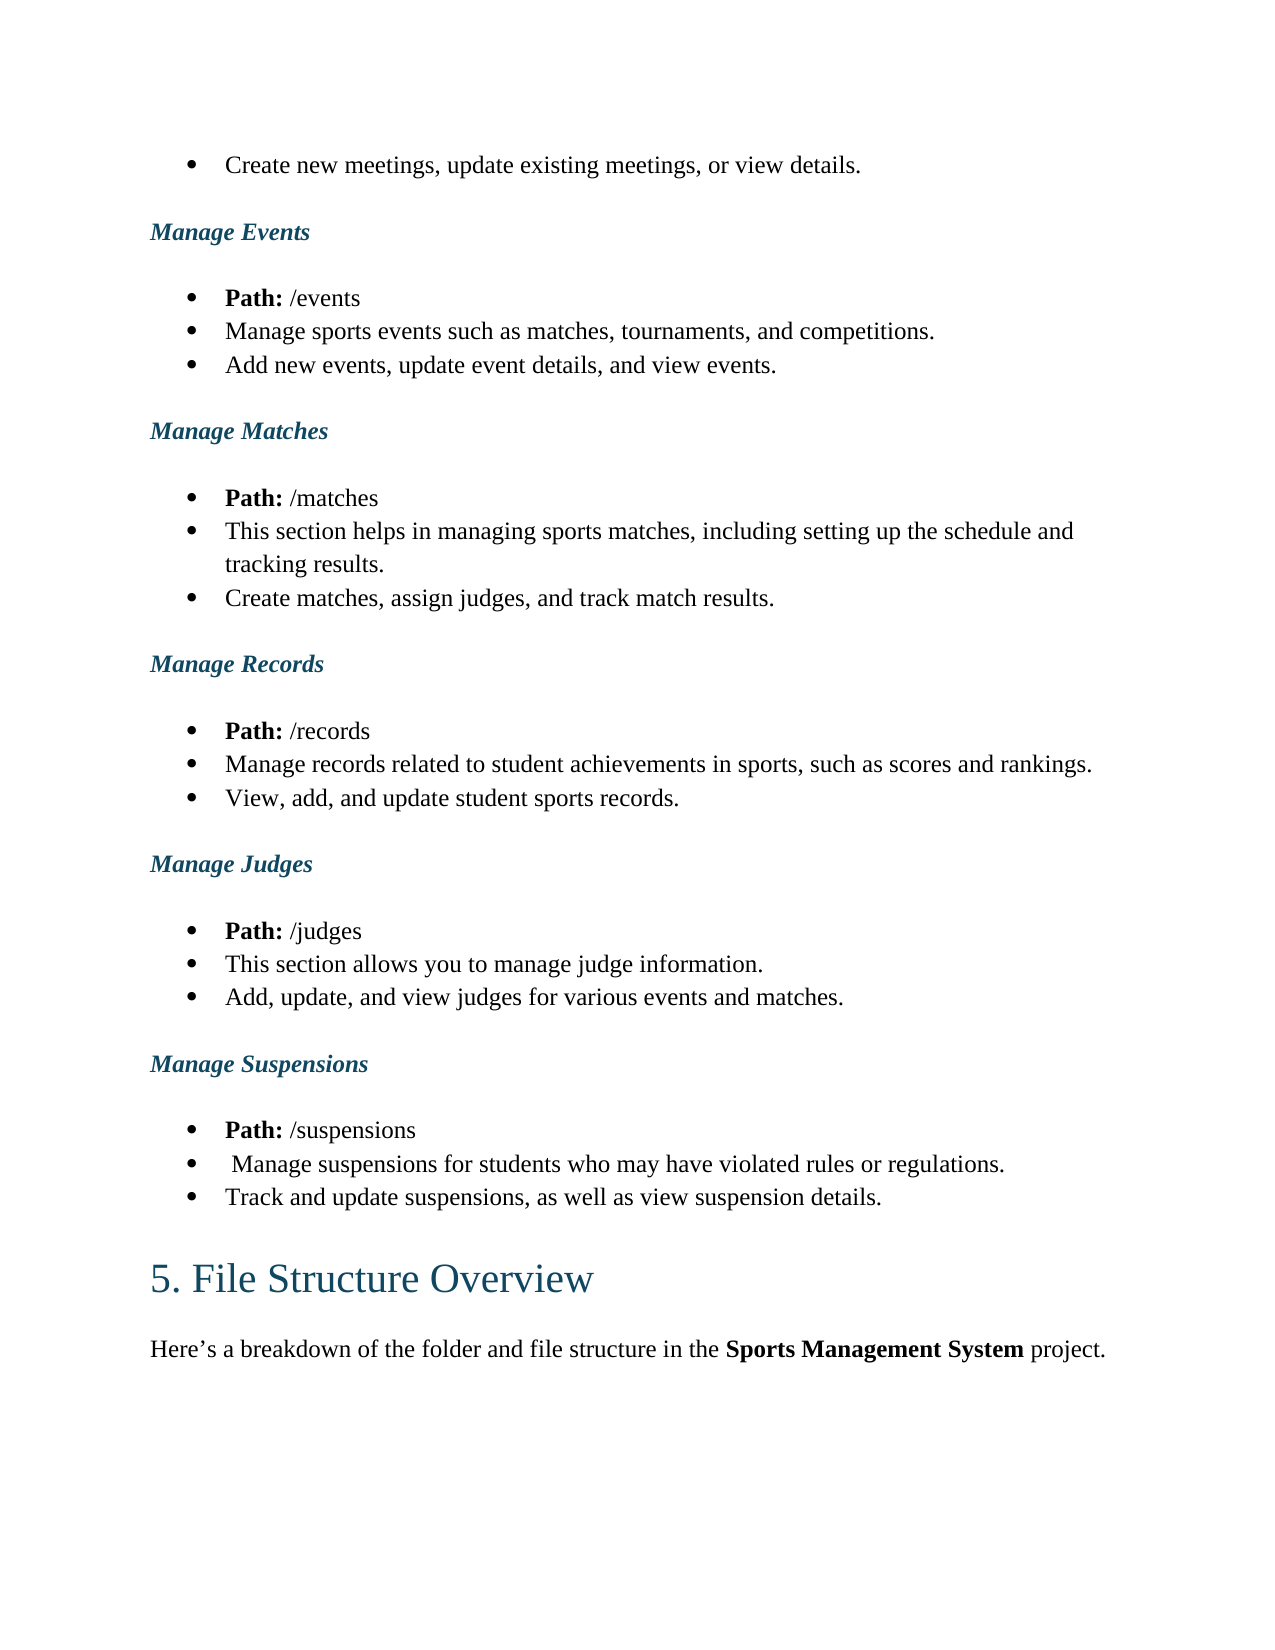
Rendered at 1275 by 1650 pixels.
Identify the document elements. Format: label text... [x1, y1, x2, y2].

list Manage records related to student achievements in sports, such as scores and rankings. [187, 749, 1125, 778]
list Path: /events [187, 283, 1125, 312]
list Create matches, assign judges, and track match results. [187, 583, 1125, 612]
list Add, update, and view judges for various events and matches. [187, 982, 1125, 1011]
subtitle Manage Records [150, 649, 1125, 678]
list This section allows you to manage judge information. [187, 949, 1125, 978]
list View, add, and update student sports records. [187, 783, 1125, 811]
list Manage suspensions for students who may have violated rules or regulations. [187, 1149, 1125, 1178]
list Path: /judges [187, 916, 1125, 944]
list Manage sports events such as matches, tournaments, and competitions. [187, 316, 1125, 345]
list Path: /suspensions [187, 1116, 1125, 1144]
list Path: /records [187, 716, 1125, 745]
list Path: /matches [187, 483, 1125, 512]
subtitle Manage Matches [150, 416, 1125, 445]
text Here’s a breakdown of the folder and file structure in the Sports Management System project. [150, 1334, 1125, 1362]
subtitle Manage Suspensions [150, 1049, 1125, 1078]
subtitle Manage Events [150, 217, 1125, 245]
subtitle 5. File Structure Overview [150, 1253, 1125, 1301]
list Track and update suspensions, as well as view suspension details. [187, 1182, 1125, 1211]
list Create new meetings, update existing meetings, or view details. [187, 150, 1125, 179]
list This section helps in managing sports matches, including setting up the schedule and tracking results. [187, 516, 1125, 578]
subtitle Manage Judges [150, 849, 1125, 878]
list Add new events, update event details, and view events. [187, 350, 1125, 378]
